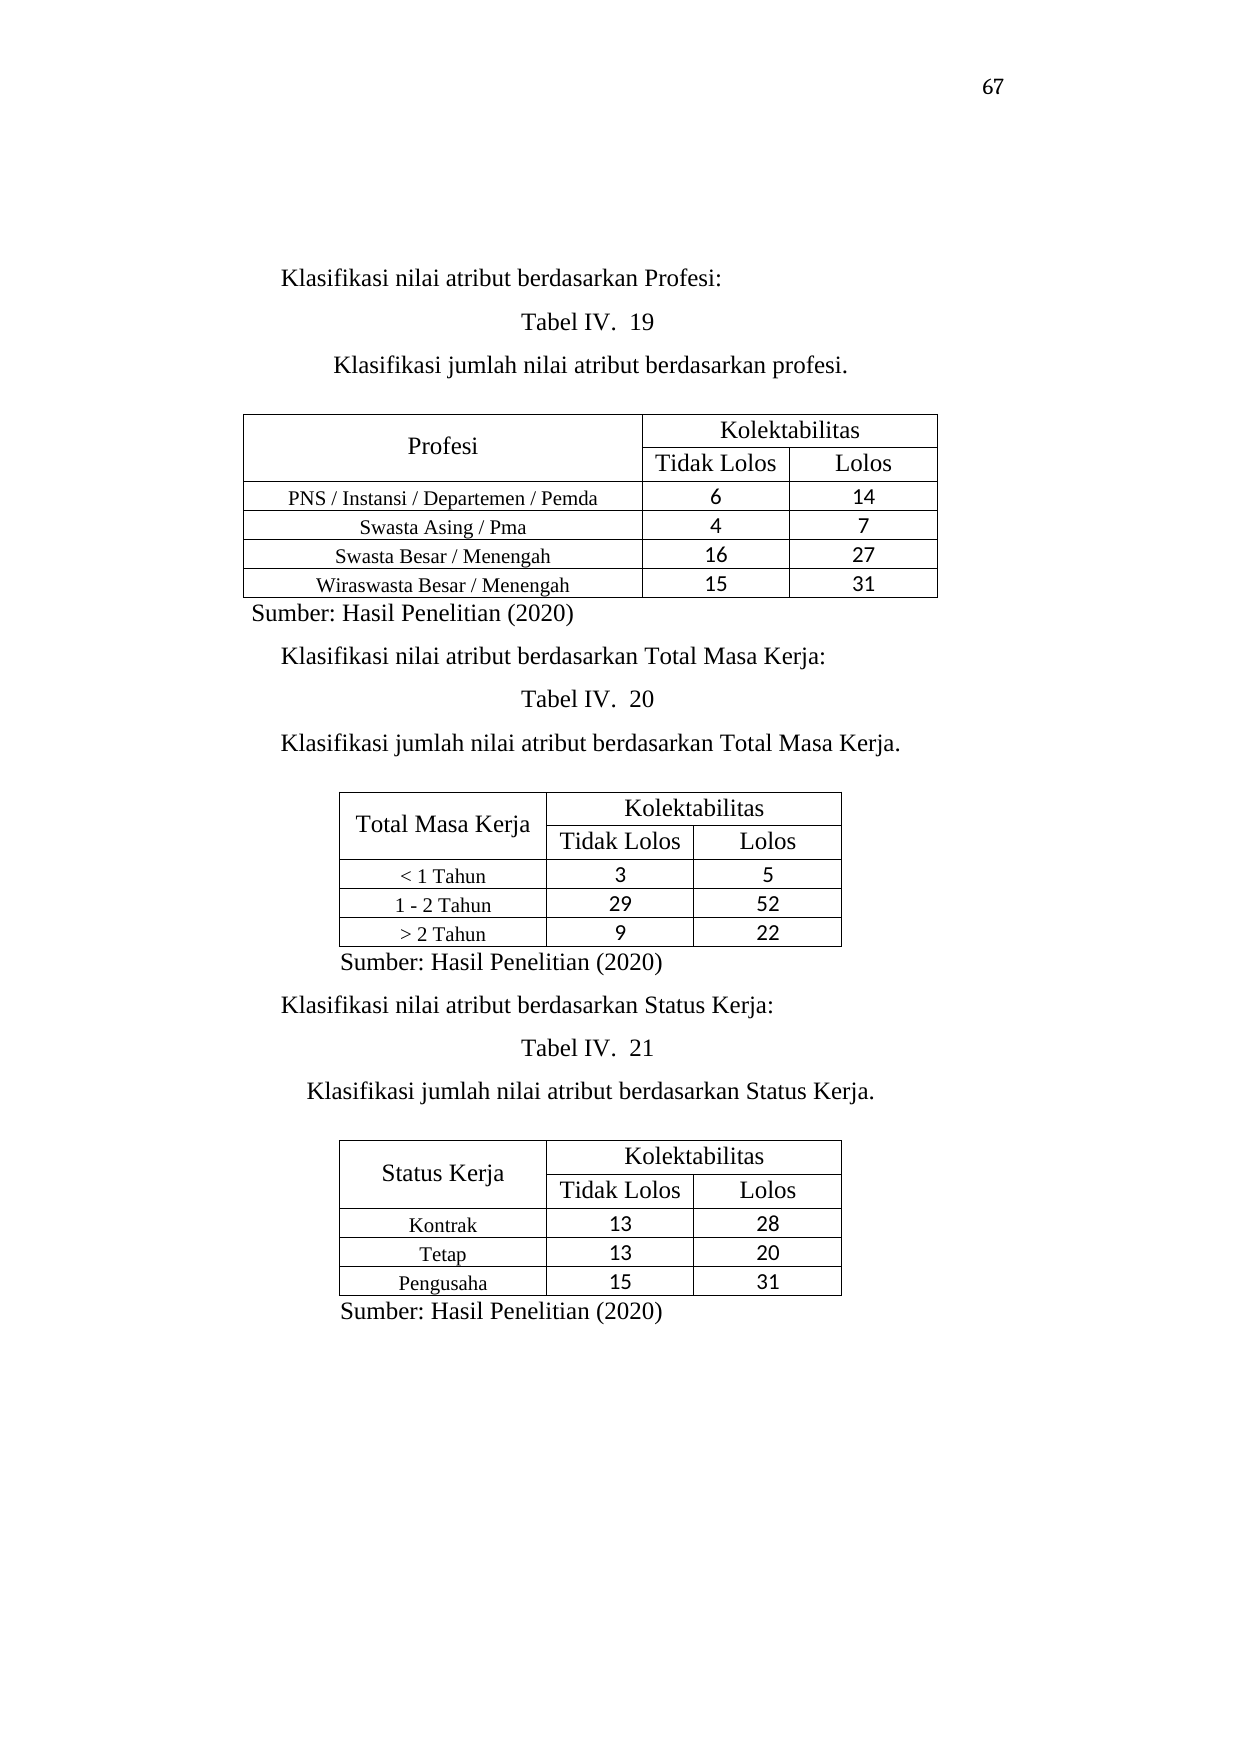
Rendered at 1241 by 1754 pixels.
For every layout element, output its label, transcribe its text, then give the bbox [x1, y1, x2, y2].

text Sumber: Hasil Penelitian (2020) [177, 1296, 1004, 1325]
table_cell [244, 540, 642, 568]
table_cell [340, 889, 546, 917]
text Sumber: Hasil Penelitian (2020) [177, 947, 1004, 976]
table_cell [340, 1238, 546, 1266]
text Klasifikasi nilai atribut berdasarkan Profesi: [177, 263, 1004, 292]
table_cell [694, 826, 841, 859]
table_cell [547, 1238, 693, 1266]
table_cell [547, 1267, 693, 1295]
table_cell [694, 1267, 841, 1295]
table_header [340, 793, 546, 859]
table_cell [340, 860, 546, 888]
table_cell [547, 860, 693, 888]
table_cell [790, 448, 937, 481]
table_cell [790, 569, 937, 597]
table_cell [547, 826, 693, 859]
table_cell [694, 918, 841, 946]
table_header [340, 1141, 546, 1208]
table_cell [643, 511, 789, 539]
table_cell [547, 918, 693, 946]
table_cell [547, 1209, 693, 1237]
text Tabel IV. 19 Klasifikasi jumlah nilai atribut berdasarkan profesi. [177, 307, 1004, 378]
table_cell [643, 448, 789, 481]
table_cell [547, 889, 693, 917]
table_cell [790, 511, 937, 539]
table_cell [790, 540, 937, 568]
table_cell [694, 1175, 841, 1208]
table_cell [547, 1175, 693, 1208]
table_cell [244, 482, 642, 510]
text Tabel IV. 21 Klasifikasi jumlah nilai atribut berdasarkan Status Kerja. [177, 1033, 1004, 1105]
text Klasifikasi nilai atribut berdasarkan Status Kerja: [177, 990, 1004, 1019]
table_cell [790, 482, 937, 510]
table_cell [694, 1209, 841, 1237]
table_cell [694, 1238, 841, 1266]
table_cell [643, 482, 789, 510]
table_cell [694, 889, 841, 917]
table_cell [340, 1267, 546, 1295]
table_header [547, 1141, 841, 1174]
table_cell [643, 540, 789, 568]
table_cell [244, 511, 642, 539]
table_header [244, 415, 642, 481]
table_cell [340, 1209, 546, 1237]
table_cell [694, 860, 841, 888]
text Sumber: Hasil Penelitian (2020) [177, 598, 1004, 627]
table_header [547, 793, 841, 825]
text Tabel IV. 20 Klasifikasi jumlah nilai atribut berdasarkan Total Masa Kerja. [177, 684, 1004, 756]
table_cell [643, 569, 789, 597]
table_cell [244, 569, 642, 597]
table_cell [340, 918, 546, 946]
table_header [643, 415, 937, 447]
text Klasifikasi nilai atribut berdasarkan Total Masa Kerja: [177, 641, 1004, 670]
